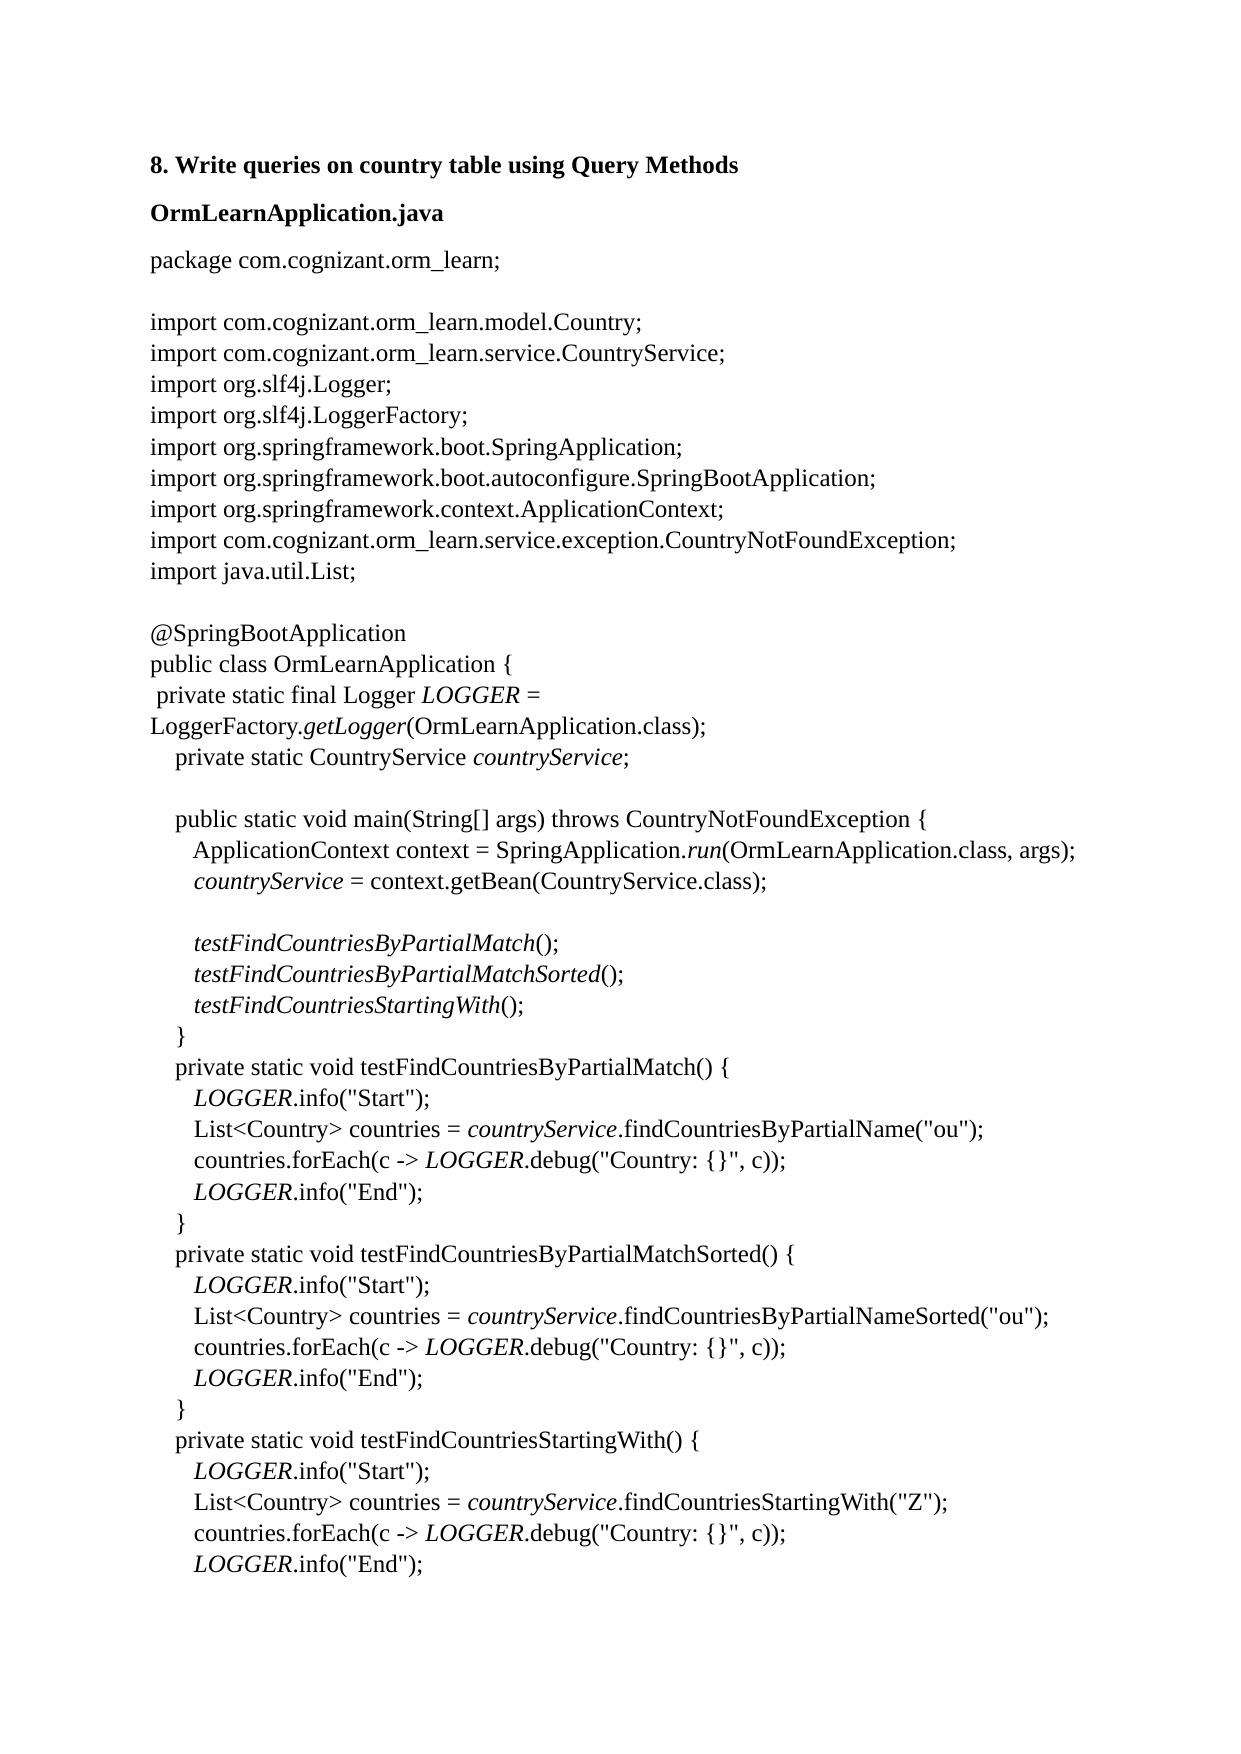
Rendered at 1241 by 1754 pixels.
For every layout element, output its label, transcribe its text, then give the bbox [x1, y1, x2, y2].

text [150, 245, 1090, 1578]
text 8. Write queries on country table using Query Methods [150, 150, 1090, 179]
text OrmLearnApplication.java [150, 198, 1090, 226]
